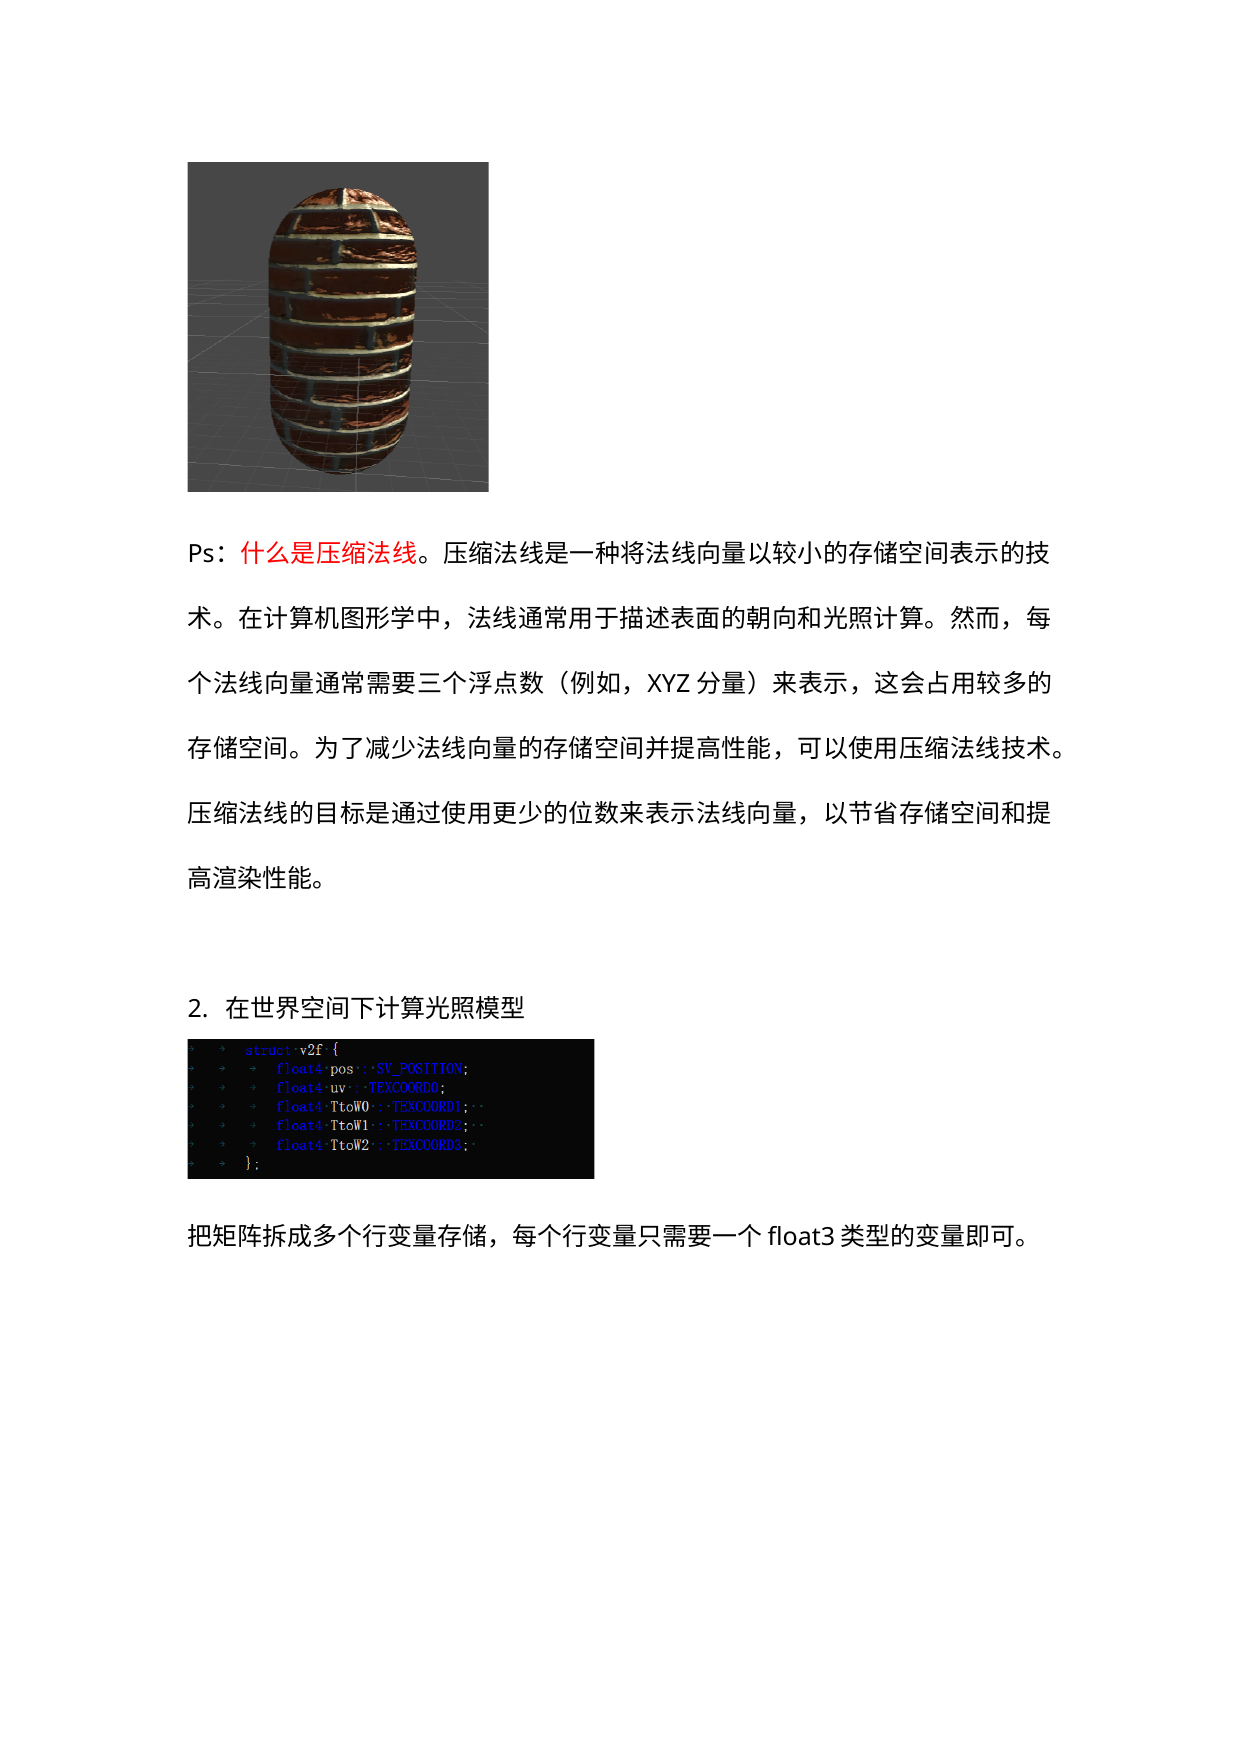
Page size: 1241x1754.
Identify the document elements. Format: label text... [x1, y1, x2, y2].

picture [187, 1039, 595, 1179]
list 在世界空间下计算光照模型 [187, 974, 1053, 1039]
picture [187, 162, 489, 492]
text 把矩阵拆成多个行变量存储，每个行变量只需要一个float3类型的变量即可。 [187, 1202, 1053, 1267]
text Ps：什么是压缩法线。压缩法线是一种将法线向量以较小的存储空间表示的技术。在计算机图形学中，法线通常用于描述表面的朝向和光照计算。然而，每个法线向量通常需要三个浮点数（例如，XYZ分量）来表示，这会占用较多的存储空间。为了减少法线向量的存储空间并提高性能，可以使用压缩法线技术。压缩法线的目标是通过使用更少的位数来表示法线向量，以节省存储空间和提高渲染性能。 [187, 519, 1053, 909]
